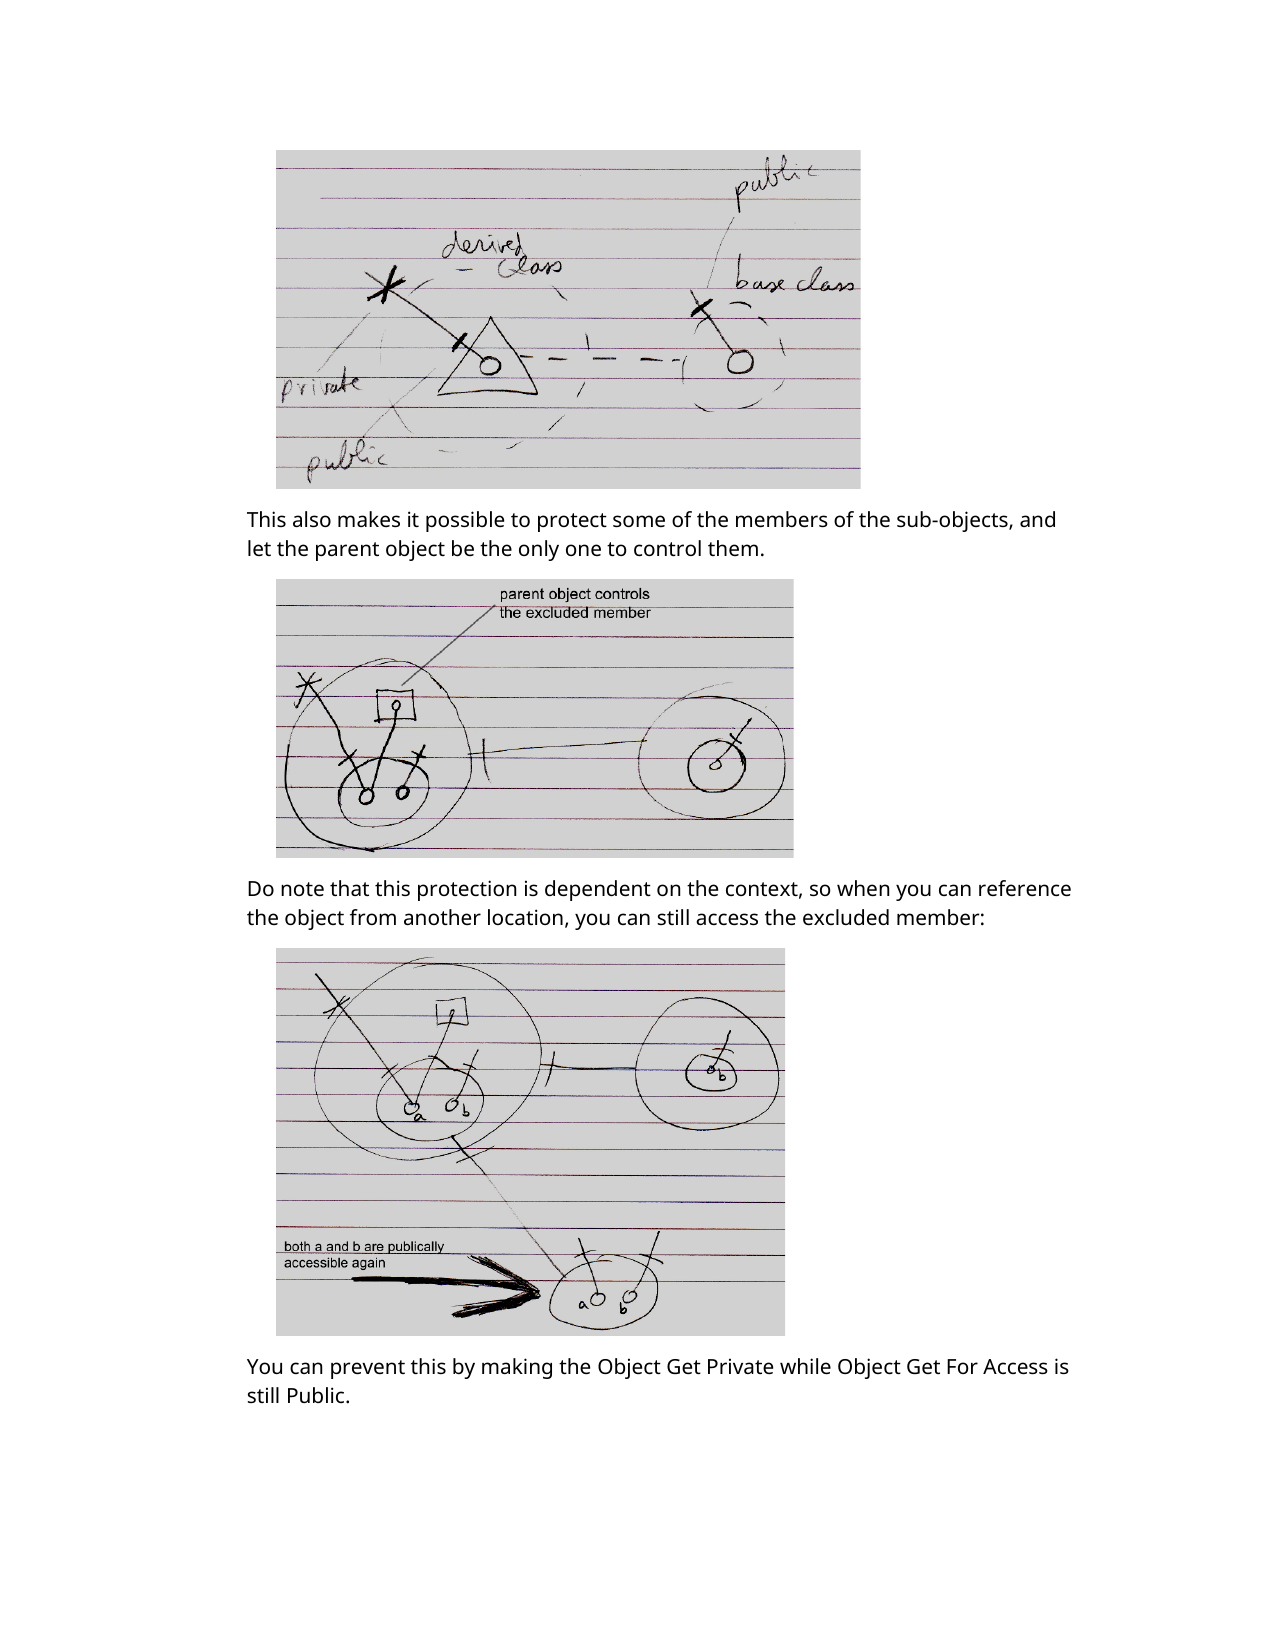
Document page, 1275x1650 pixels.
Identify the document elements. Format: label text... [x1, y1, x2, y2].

picture [276, 579, 794, 858]
text This also makes it possible to protect some of the members of the sub-objects, and let the parent object be the only one to control them. [247, 505, 1087, 562]
picture [276, 150, 861, 489]
text You can prevent this by making the Object Get Private while Object Get For Access is still Public. [247, 1352, 1087, 1409]
text Do note that this protection is dependent on the context, so when you can reference the object from another location, you can still access the excluded member: [247, 874, 1087, 931]
picture [276, 948, 786, 1336]
